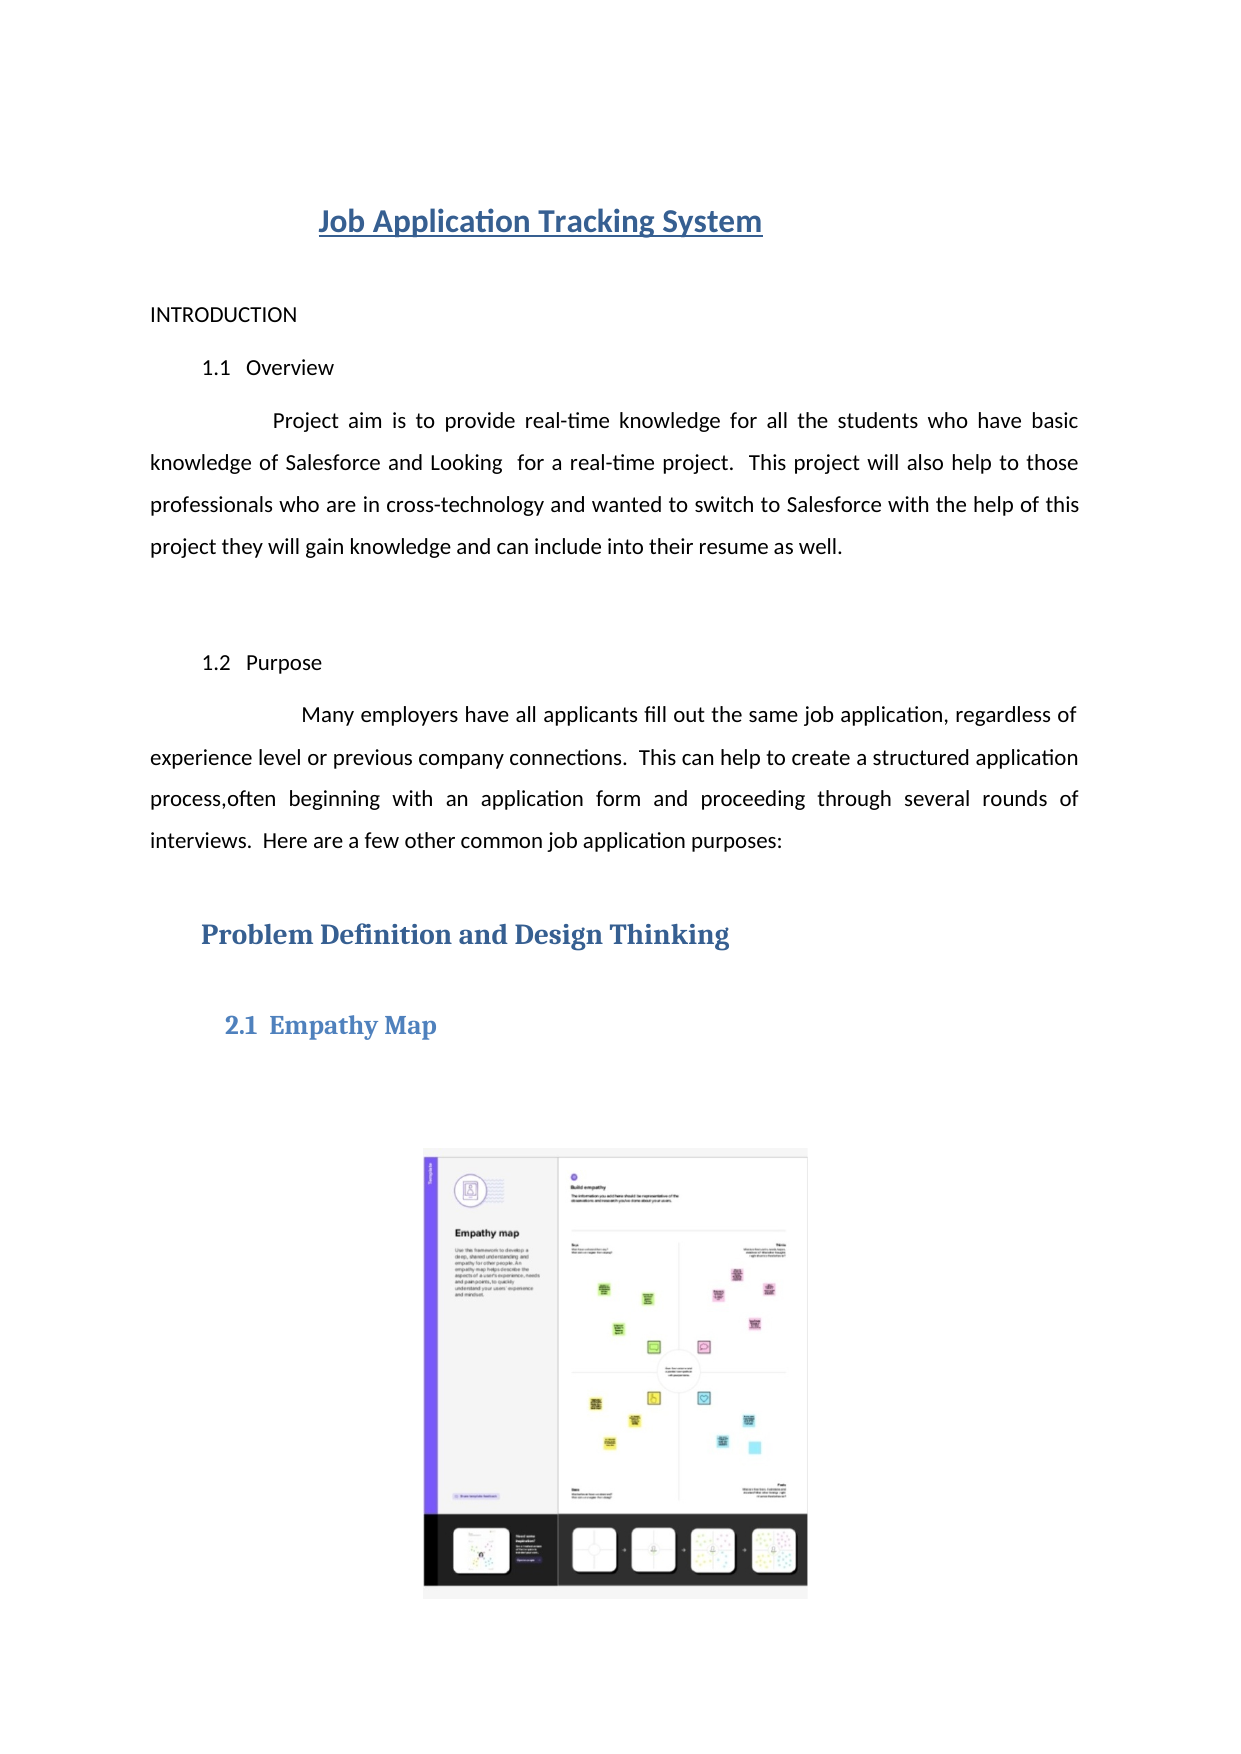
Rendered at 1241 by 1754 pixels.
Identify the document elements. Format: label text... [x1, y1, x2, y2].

subtitle 2.1 Empathy Map [150, 1010, 1081, 1041]
text Project aim is to provide real-time knowledge for all the students who have basic knowledge of Salesforce and Looking for a real-time project. This project will also help to those professionals who are in cross-technology and wanted to switch to Salesforce with the help of this project they will gain knowledge and can include into their resume as well. [150, 406, 1081, 560]
text Many employers have all applicants fill out the same job application, regardless of experience level or previous company connections. This can help to create a structured application process,often beginning with an application form and proceeding through several rounds of interviews. Here are a few other common job application purposes: [150, 701, 1081, 854]
text 1.1 Overview [150, 353, 1081, 381]
picture [423, 1148, 808, 1599]
text 1.2 Purpose [150, 648, 1081, 676]
subtitle Job Application Tracking System [0, 200, 1081, 241]
text INTRODUCTION [150, 300, 1081, 328]
subtitle Problem Definition and Design Thinking [150, 918, 1081, 952]
